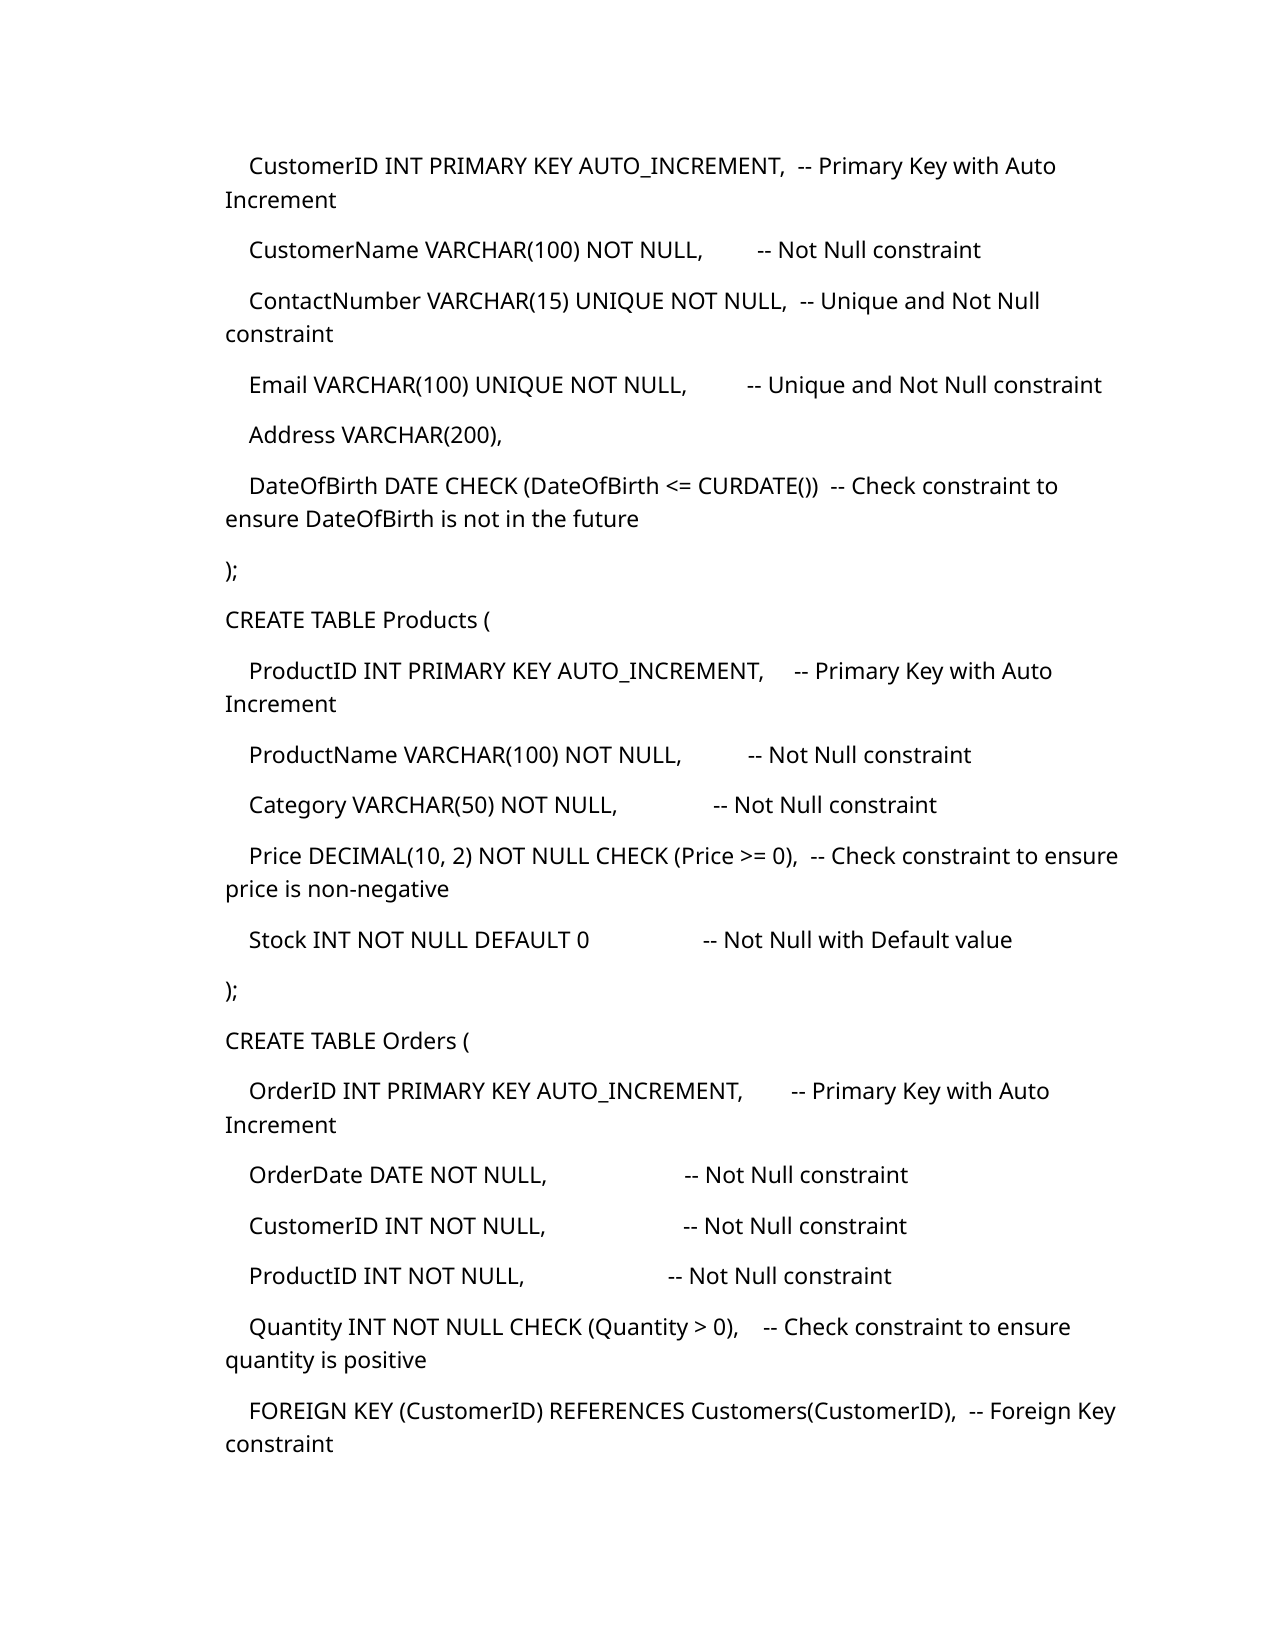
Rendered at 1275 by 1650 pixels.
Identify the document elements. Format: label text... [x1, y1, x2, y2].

text OrderID INT PRIMARY KEY AUTO_INCREMENT, -- Primary Key with Auto Increment [225, 1075, 1125, 1140]
text CustomerName VARCHAR(100) NOT NULL, -- Not Null constraint [225, 234, 1125, 265]
text CREATE TABLE Products ( [225, 604, 1125, 635]
text Price DECIMAL(10, 2) NOT NULL CHECK (Price >= 0), -- Check constraint to ensure price is non-negative [225, 839, 1125, 904]
text ); [225, 554, 1125, 585]
text Category VARCHAR(50) NOT NULL, -- Not Null constraint [225, 789, 1125, 820]
text CustomerID INT PRIMARY KEY AUTO_INCREMENT, -- Primary Key with Auto Increment [225, 150, 1125, 215]
text Quantity INT NOT NULL CHECK (Quantity > 0), -- Check constraint to ensure quantity is positive [225, 1310, 1125, 1375]
text ProductID INT NOT NULL, -- Not Null constraint [225, 1260, 1125, 1291]
text ProductName VARCHAR(100) NOT NULL, -- Not Null constraint [225, 739, 1125, 770]
text ); [225, 974, 1125, 1005]
text Stock INT NOT NULL DEFAULT 0 -- Not Null with Default value [225, 924, 1125, 955]
text Address VARCHAR(200), [225, 419, 1125, 450]
text ContactNumber VARCHAR(15) UNIQUE NOT NULL, -- Unique and Not Null constraint [225, 284, 1125, 349]
text DateOfBirth DATE CHECK (DateOfBirth <= CURDATE()) -- Check constraint to ensure DateOfBirth is not in the future [225, 469, 1125, 534]
text CustomerID INT NOT NULL, -- Not Null constraint [225, 1209, 1125, 1241]
text OrderDate DATE NOT NULL, -- Not Null constraint [225, 1159, 1125, 1190]
text CREATE TABLE Orders ( [225, 1024, 1125, 1056]
text Email VARCHAR(100) UNIQUE NOT NULL, -- Unique and Not Null constraint [225, 369, 1125, 400]
text ProductID INT PRIMARY KEY AUTO_INCREMENT, -- Primary Key with Auto Increment [225, 654, 1125, 719]
text FOREIGN KEY (CustomerID) REFERENCES Customers(CustomerID), -- Foreign Key constraint [225, 1394, 1125, 1459]
